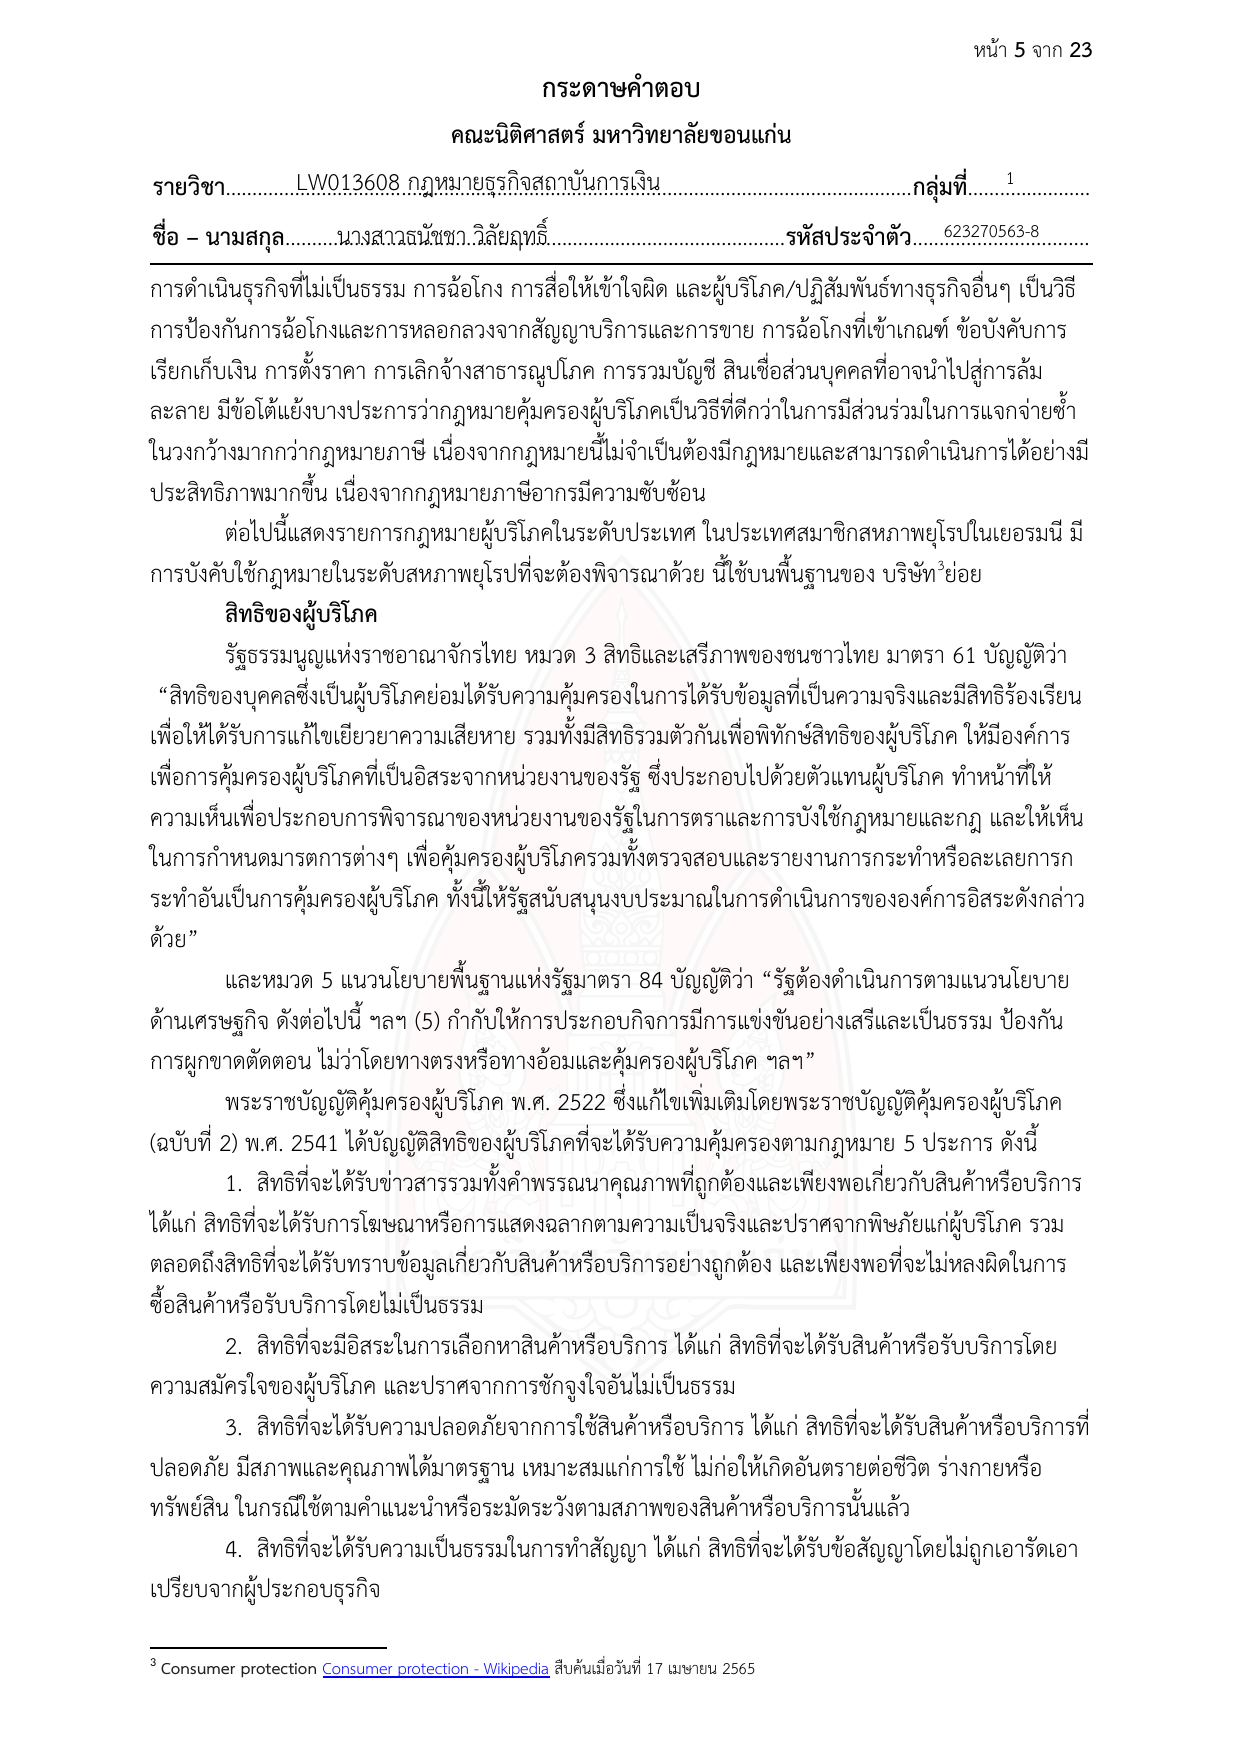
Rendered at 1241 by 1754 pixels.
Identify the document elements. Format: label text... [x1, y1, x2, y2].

text รัฐธรรมนูญแห่งราชอาณาจักรไทย หมวด 3 สิทธิและเสรีภาพของชนชาวไทย มาตรา 61 บัญญัติว่า “สิทธิของบุคคลซึ่งเป็นผู้บริโภคย่อมได้รับความคุ้มครองในการได้รับข้อมูลที่เป็นความจริงและมีสิทธิร้องเรียนเพื่อให้ได้รับการแก้ไขเยียวยาความเสียหาย รวมทั้งมีสิทธิรวมตัวกันเพื่อพิทักษ์สิทธิของผู้บริโภค ให้มีองค์การเพื่อการคุ้มครองผู้บริโภคที่เป็นอิสระจากหน่วยงานของรัฐ ซึ่งประกอบไปด้วยตัวแทนผู้บริโภค ทำหน้าที่ให้ความเห็นเพื่อประกอบการพิจารณาของหน่วยงานของรัฐในการตราและการบังใช้กฎหมายและกฎ และให้เห็นในการกำหนดมารตการต่างๆ เพื่อคุ้มครองผู้บริโภครวมทั้งตรวจสอบและรายงานการกระทำหรือละเลยการกระทำอันเป็นการคุ้มครองผู้บริโภค ทั้งนี้ให้รัฐสนับสนุนงบประมาณในการดำเนินการขององค์การอิสระดังกล่าวด้วย” [150, 634, 1093, 956]
text และหมวด 5 แนวนโยบายพื้นฐานแห่งรัฐมาตรา 84 บัญญัติว่า “รัฐต้องดำเนินการตามแนวนโยบายด้านเศรษฐกิจ ดังต่อไปนี้ ฯลฯ (5) กำกับให้การประกอบกิจการมีการแข่งขันอย่างเสรีและเป็นธรรม ป้องกันการผูกขาดตัดตอน ไม่ว่าโดยทางตรงหรือทางอ้อมและคุ้มครองผู้บริโภค ฯลฯ” [150, 959, 1093, 1078]
text พระราชบัญญัติคุ้มครองผู้บริโภค พ.ศ. 2522 ซึ่งแก้ไขเพิ่มเติมโดยพระราชบัญญัติคุ้มครองผู้บริโภค (ฉบับที่ 2) พ.ศ. 2541 ได้บัญญัติสิทธิของผู้บริโภคที่จะได้รับความคุ้มครองตามกฎหมาย 5 ประการ ดังนี้ [150, 1081, 1093, 1159]
text 2. สิทธิที่จะมีอิสระในการเลือกหาสินค้าหรือบริการ ได้แก่ สิทธิที่จะได้รับสินค้าหรือรับบริการโดยความสมัครใจของผู้บริโภค และปราศจากการชักจูงใจอันไม่เป็นธรรม [150, 1325, 1093, 1403]
text สิทธิของผู้บริโภค [150, 593, 1093, 631]
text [150, 268, 1093, 509]
text ต่อไปนี้แสดงรายการกฎหมายผู้บริโภคในระดับประเทศ ในประเทศสมาชิกสหภาพยุโรปในเยอรมนี มีการบังคับใช้กฎหมายในระดับสหภาพยุโรปที่จะต้องพิจารณาด้วย นี้ใช้บนพื้นฐานของ บริษัทย่อย [150, 512, 1093, 591]
text 3. สิทธิที่จะได้รับความปลอดภัยจากการใช้สินค้าหรือบริการ ได้แก่ สิทธิที่จะได้รับสินค้าหรือบริการที่ปลอดภัย มีสภาพและคุณภาพได้มาตรฐาน เหมาะสมแก่การใช้ ไม่ก่อให้เกิดอันตรายต่อชีวิต ร่างกายหรือทรัพย์สิน ในกรณีใช้ตามคำแนะนำหรือระมัดระวังตามสภาพของสินค้าหรือบริการนั้นแล้ว [150, 1406, 1093, 1525]
text 4. สิทธิที่จะได้รับความเป็นธรรมในการทำสัญญา ได้แก่ สิทธิที่จะได้รับข้อสัญญาโดยไม่ถูกเอารัดเอาเปรียบจากผู้ประกอบธุรกิจ [150, 1528, 1093, 1606]
text 1. สิทธิที่จะได้รับข่าวสารรวมทั้งคำพรรณนาคุณภาพที่ถูกต้องและเพียงพอเกี่ยวกับสินค้าหรือบริการ ได้แก่ สิทธิที่จะได้รับการโฆษณาหรือการแสดงฉลากตามความเป็นจริงและปราศจากพิษภัยแก่ผู้บริโภค รวมตลอดถึงสิทธิที่จะได้รับทราบข้อมูลเกี่ยวกับสินค้าหรือบริการอย่างถูกต้อง และเพียงพอที่จะไม่หลงผิดในการซื้อสินค้าหรือรับบริการโดยไม่เป็นธรรม [150, 1162, 1093, 1322]
